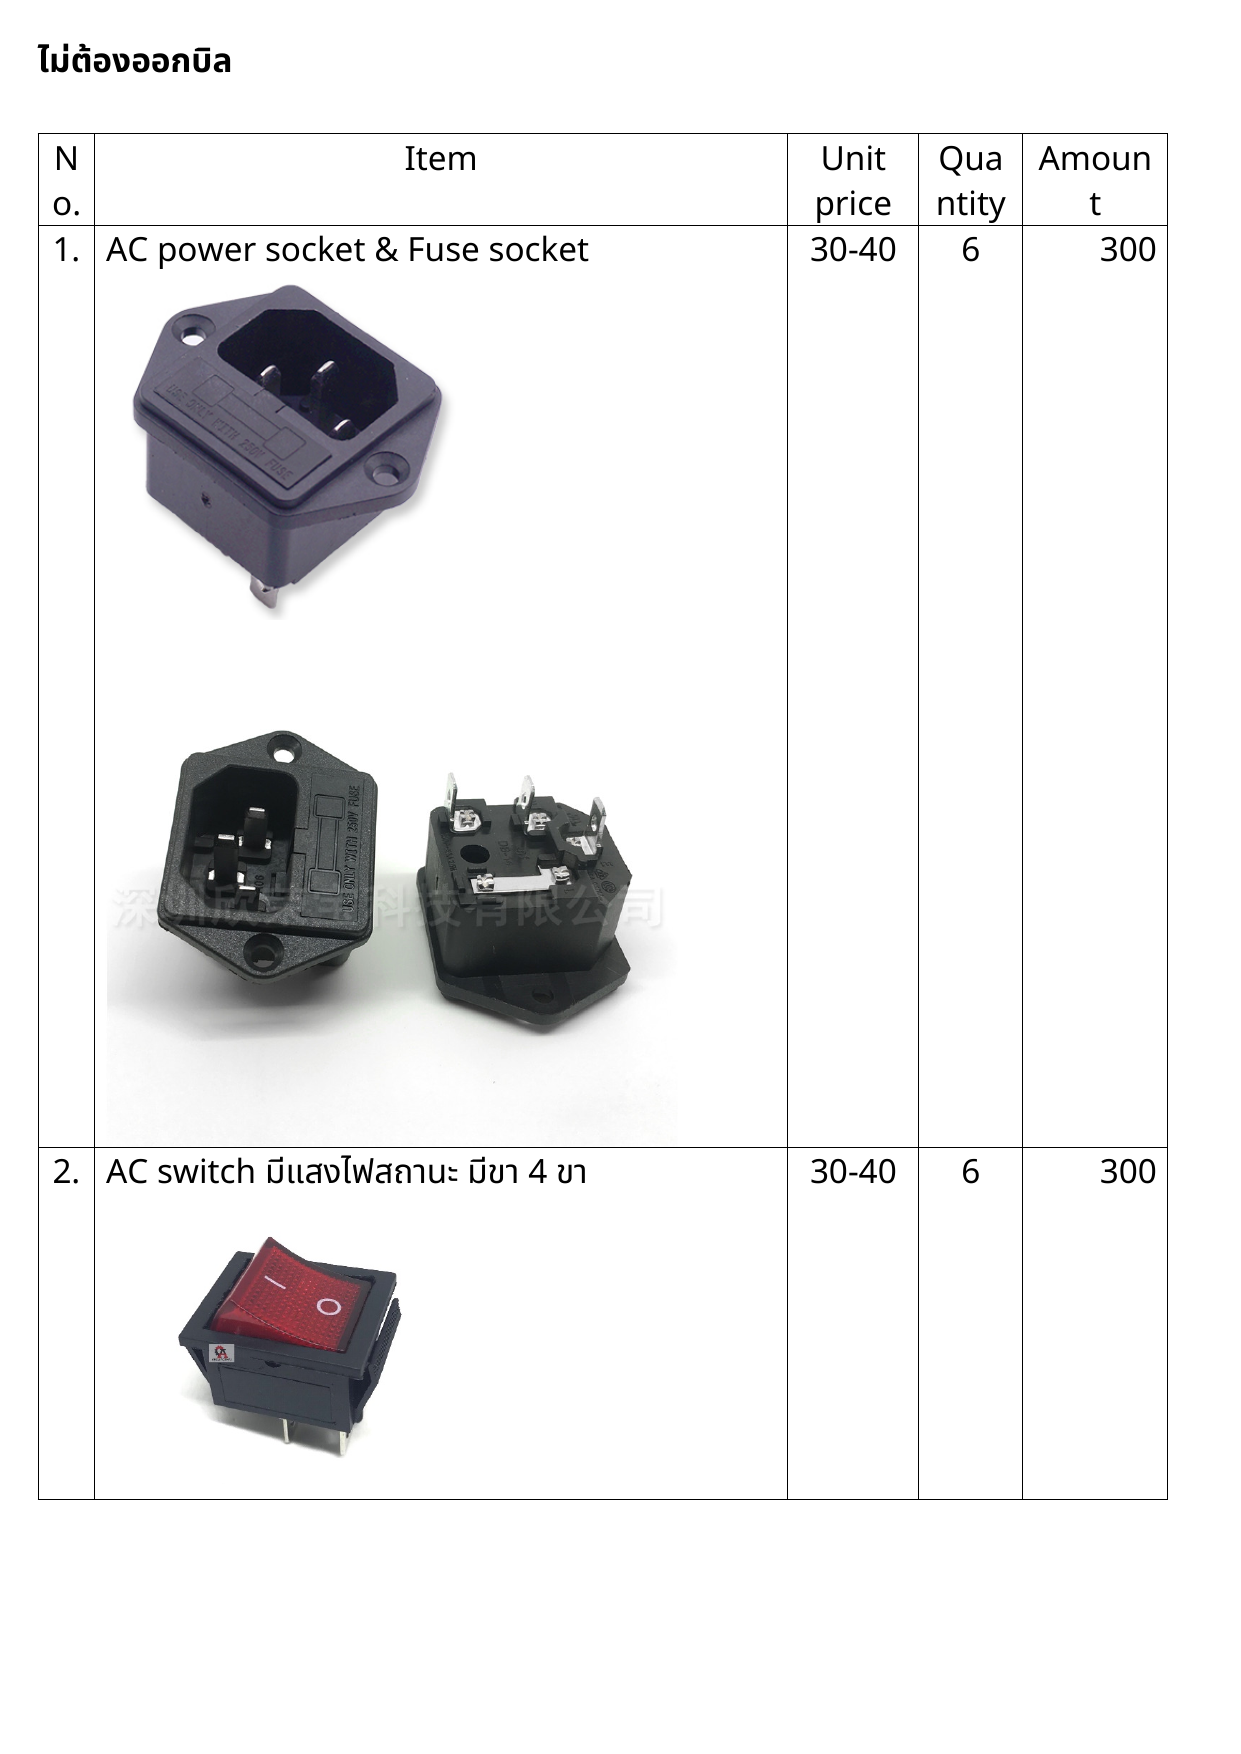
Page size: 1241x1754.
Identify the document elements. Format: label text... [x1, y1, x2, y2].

table_cell 2. [39, 1148, 94, 1499]
table_header Amount [1023, 134, 1167, 225]
table_cell 6 [919, 226, 1022, 1147]
table_header Unit price [788, 134, 918, 225]
table_cell 1. [39, 226, 94, 1147]
table_header No. [39, 134, 94, 225]
table_cell AC power socket & Fuse socket [95, 226, 787, 1147]
text ไม่ต้องออกบิล [37, 37, 1203, 88]
table_cell 30-40 [788, 1148, 918, 1499]
table_header Quantity [919, 134, 1022, 225]
table_cell 300 [1023, 1148, 1167, 1499]
table_cell 30-40 [788, 226, 918, 1147]
table_cell 300 [1023, 226, 1167, 1147]
table_cell 6 [919, 1148, 1022, 1499]
table_header Item [95, 134, 787, 225]
picture [105, 1198, 507, 1499]
picture [105, 271, 678, 1147]
table_cell AC switch มีแสงไฟสถานะ มีขา 4 ขา [95, 1148, 787, 1499]
